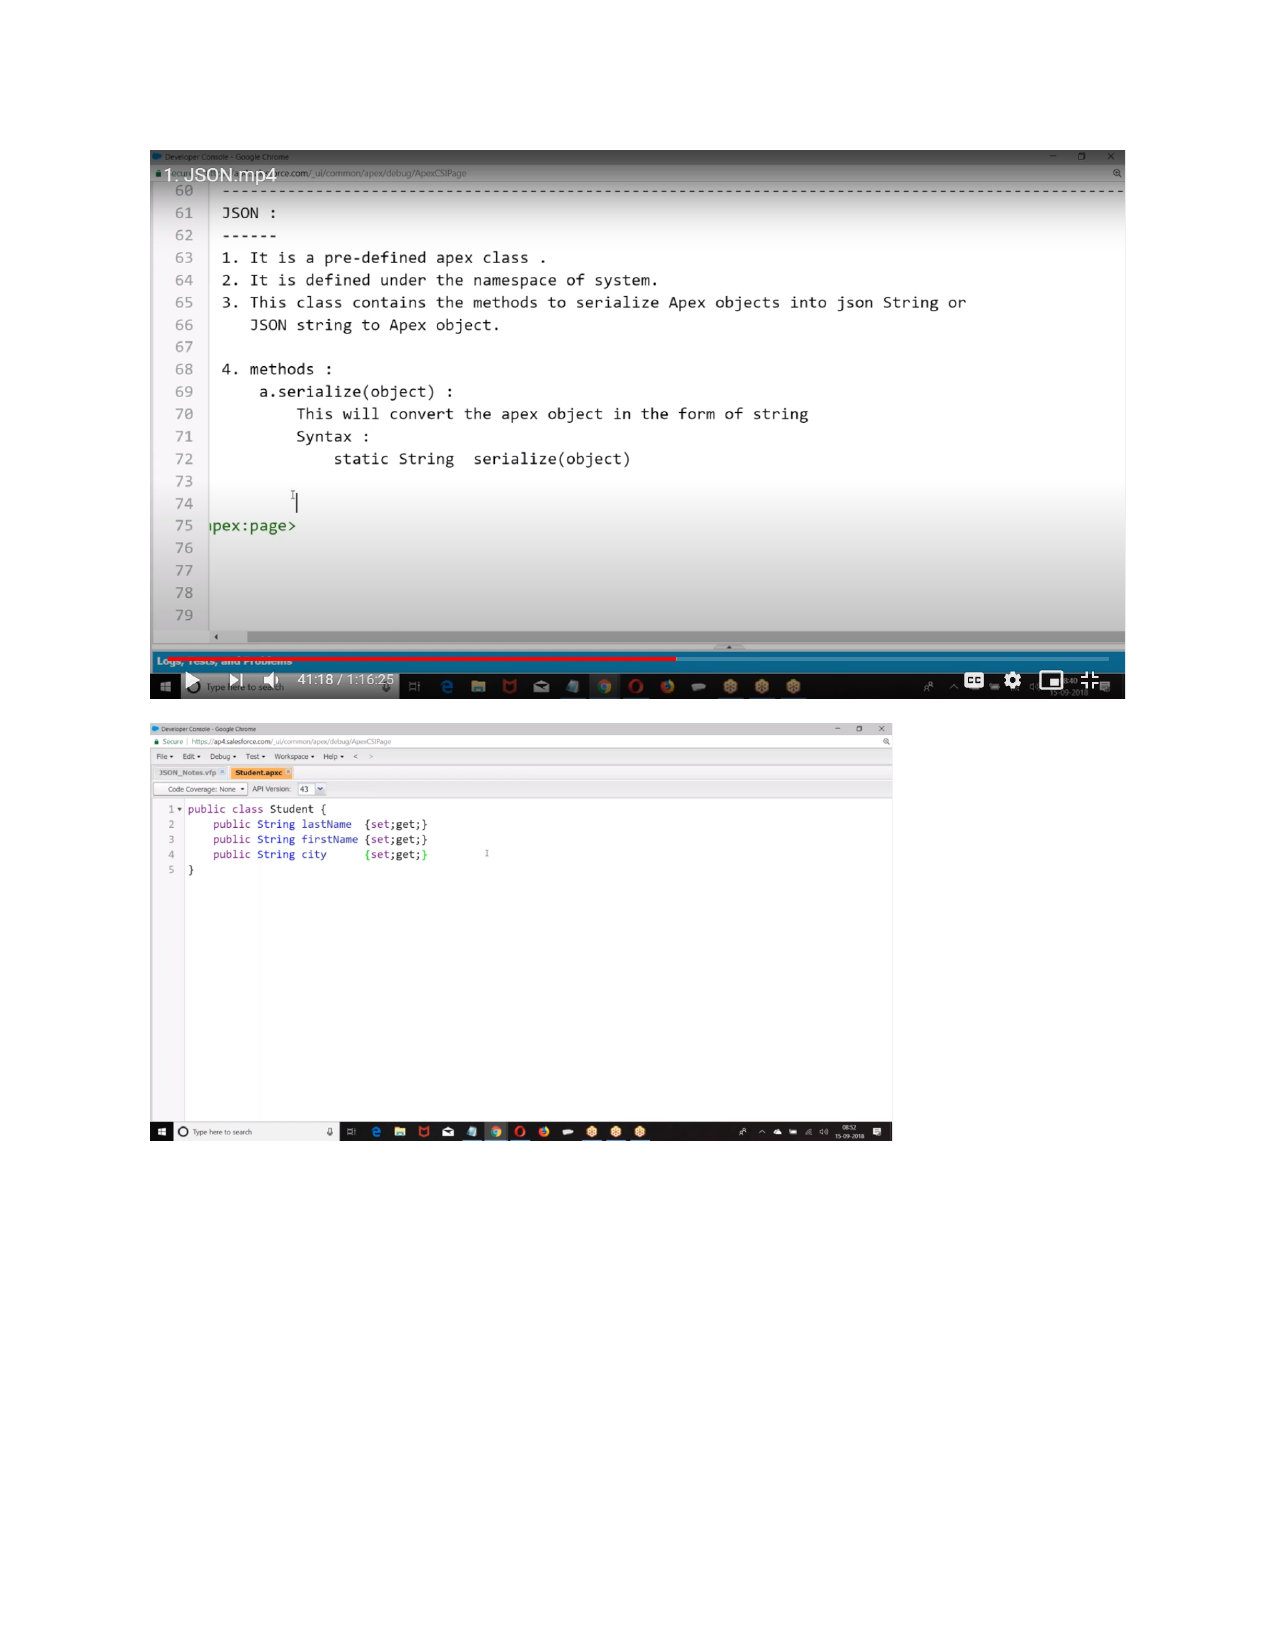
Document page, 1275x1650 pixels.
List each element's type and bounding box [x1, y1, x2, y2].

picture [150, 723, 893, 1141]
picture [157, 657, 1108, 667]
picture [150, 150, 1125, 699]
